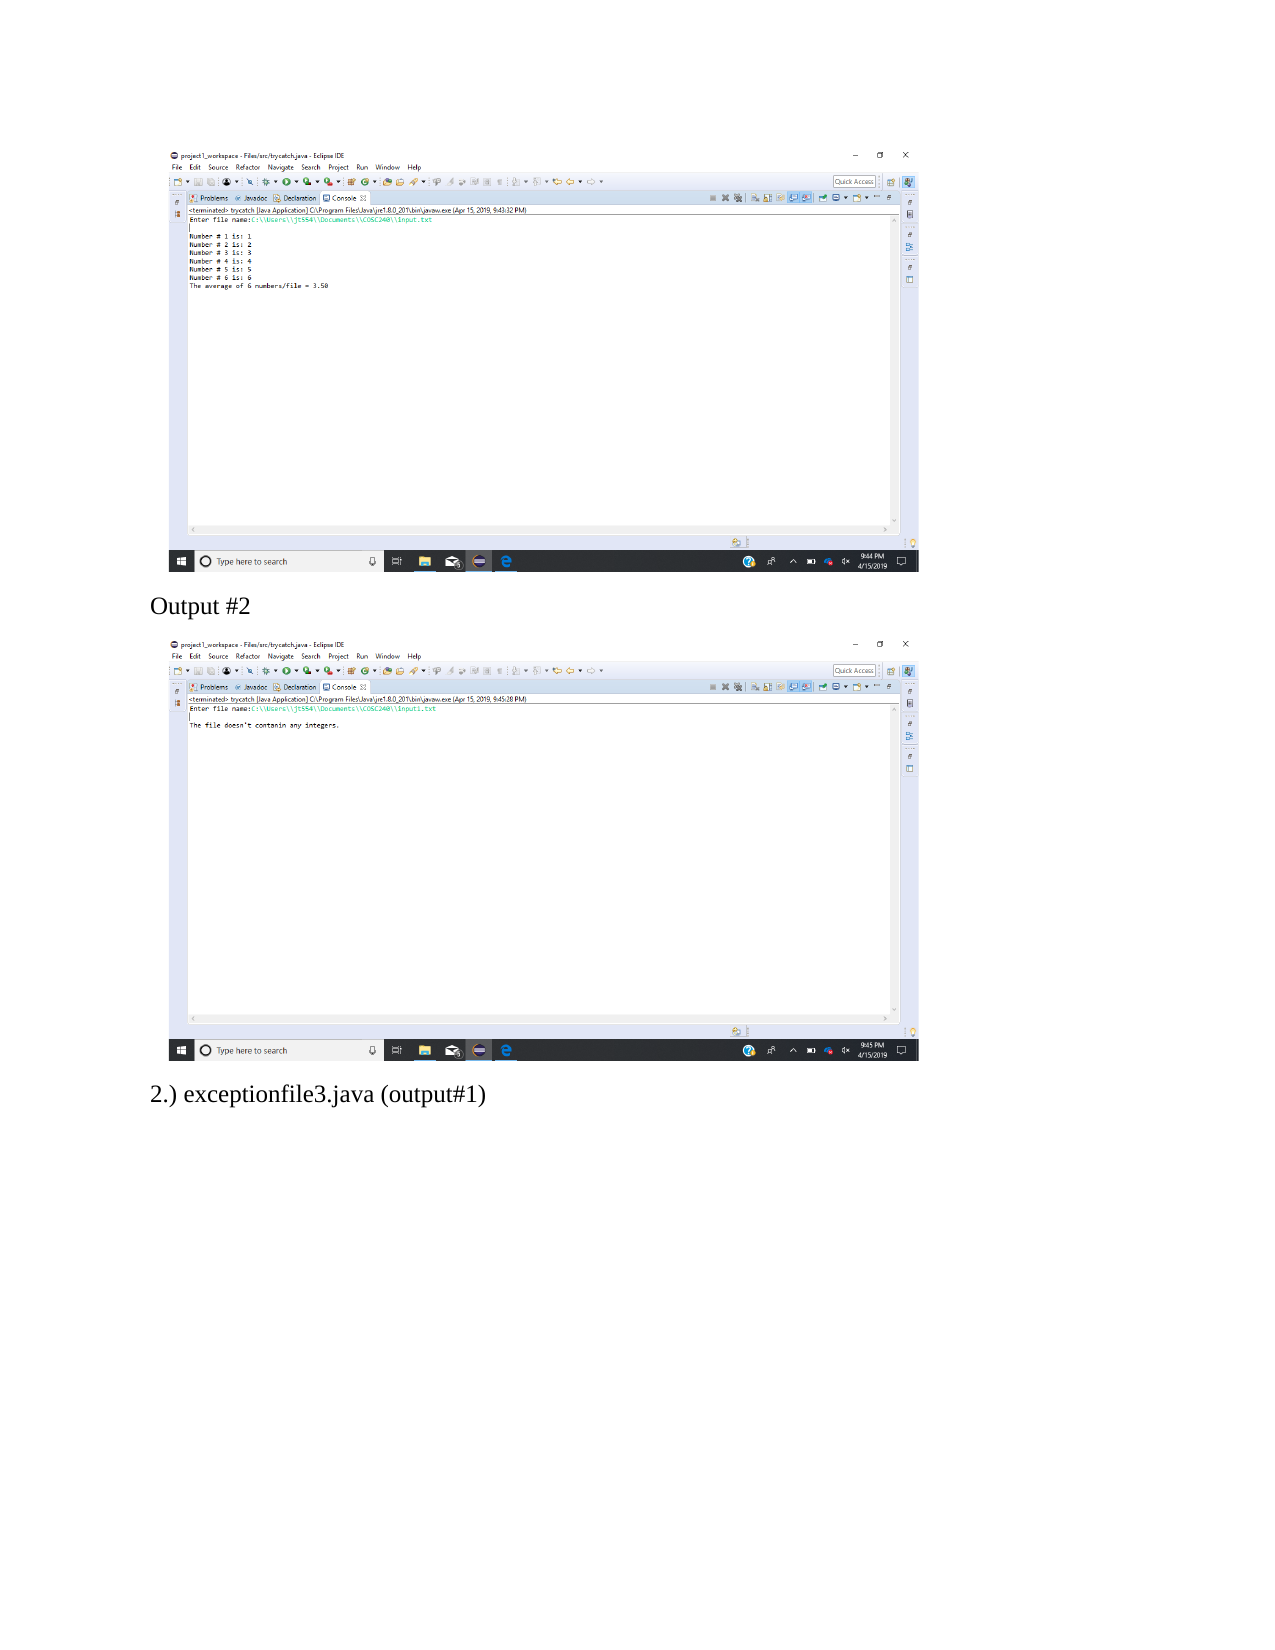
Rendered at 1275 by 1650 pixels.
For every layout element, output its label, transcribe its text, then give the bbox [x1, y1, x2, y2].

text Output #2 [150, 591, 1125, 619]
text 2.) exceptionfile3.java (output#1) [150, 1079, 1125, 1108]
